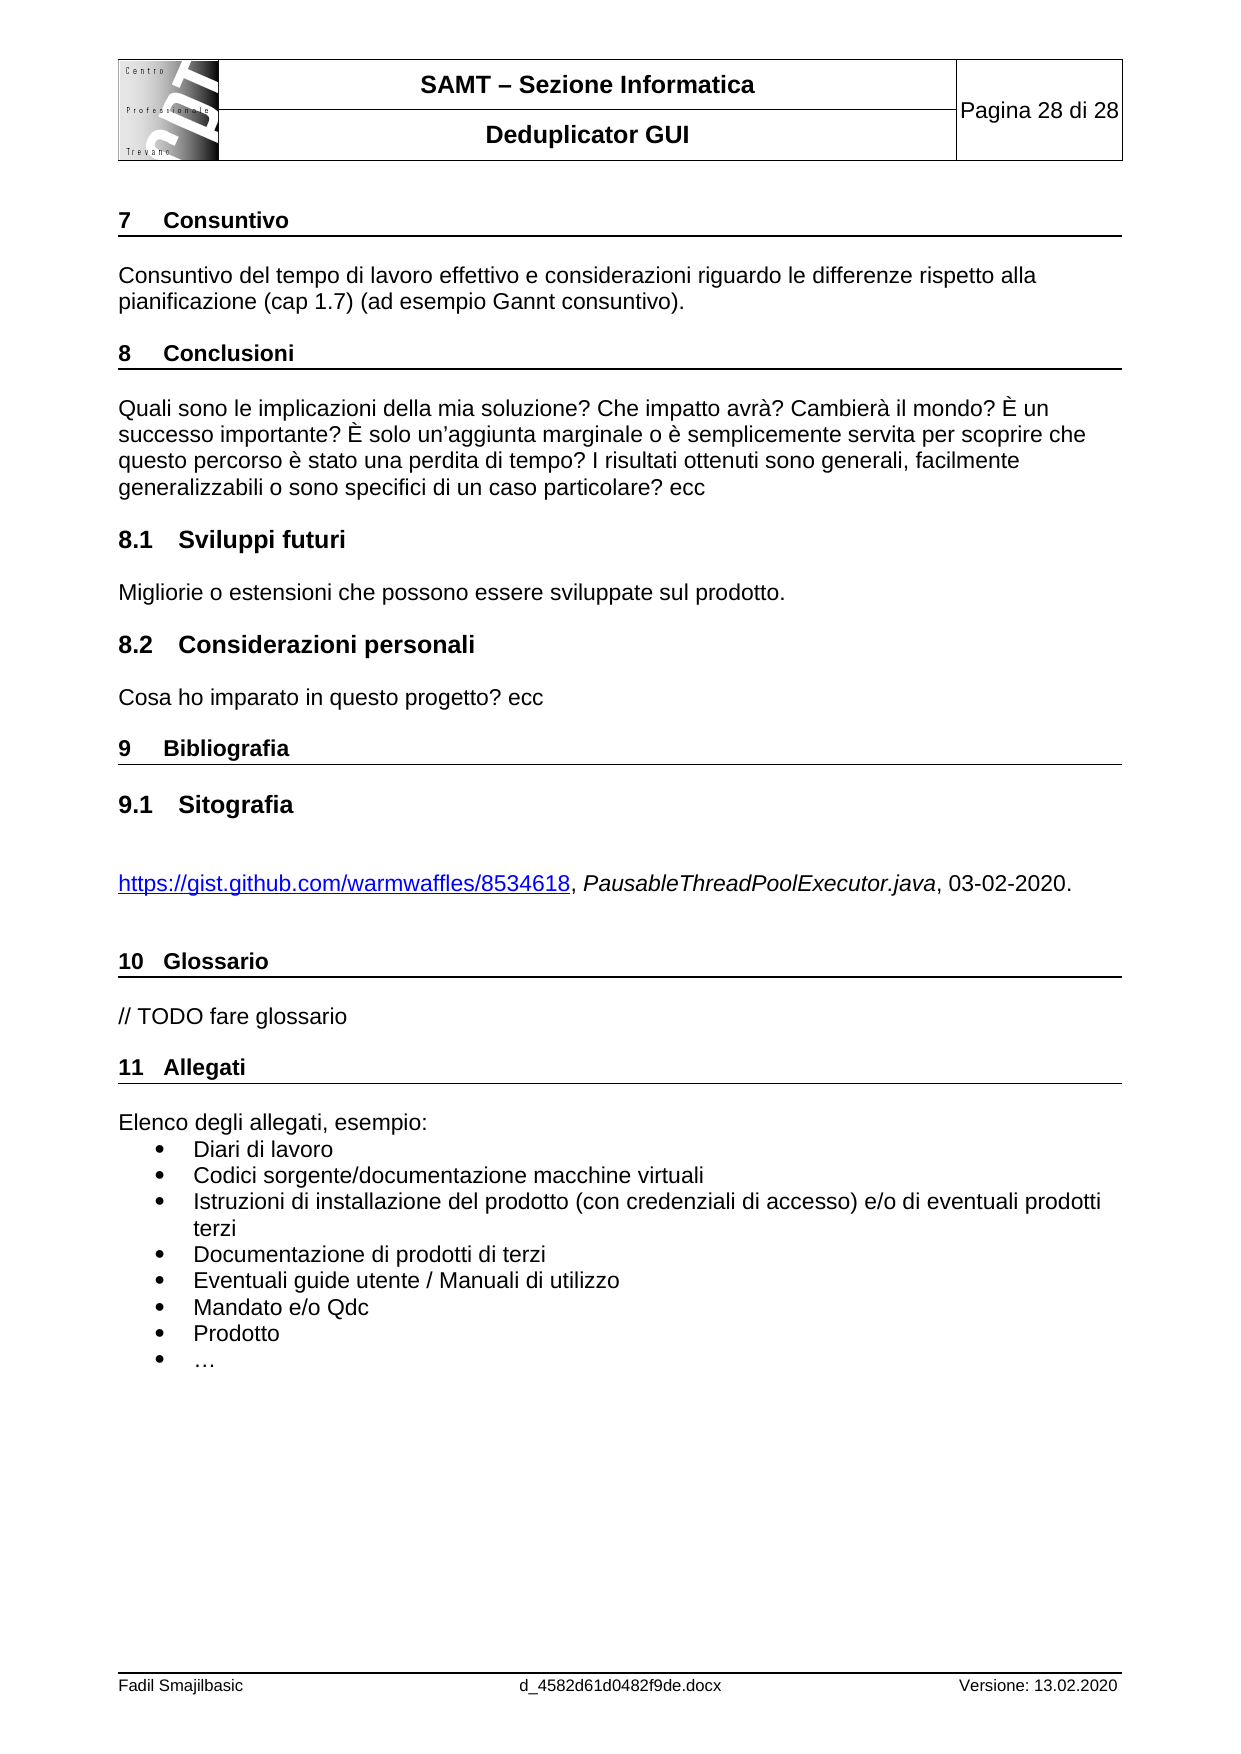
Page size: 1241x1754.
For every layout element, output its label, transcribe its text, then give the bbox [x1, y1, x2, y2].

list Eventuali guide utente / Manuali di utilizzo [156, 1267, 1122, 1294]
text // TODO fare glossario [118, 1003, 1122, 1029]
text Consuntivo del tempo di lavoro effettivo e considerazioni riguardo le differenze rispetto alla pianificazione (cap 1.7) (ad esempio Gannt consuntivo). [118, 262, 1122, 314]
subtitle Sviluppi futuri [118, 525, 1122, 554]
list … [156, 1346, 1122, 1373]
subtitle Considerazioni personali [118, 630, 1122, 659]
text Elenco degli allegati, esempio: [118, 1109, 1122, 1136]
subtitle Consuntivo [118, 207, 1122, 235]
list Documentazione di prodotti di terzi [156, 1241, 1122, 1267]
text https://gist.github.com/warmwaffles/8534618, PausableThreadPoolExecutor.java, 03-02-2020. [118, 870, 1122, 897]
list Diari di lavoro [156, 1136, 1122, 1162]
subtitle Allegati [118, 1054, 1122, 1083]
text Quali sono le implicazioni della mia soluzione? Che impatto avrà? Cambierà il mondo? È un successo importante? È solo un’aggiunta marginale o è semplicemente servita per scoprire che questo percorso è stato una perdita di tempo? I risultati ottenuti sono generali, facilmente generalizzabili o sono specifici di un caso particolare? ecc [118, 394, 1122, 500]
list Mandato e/o Qdc [156, 1294, 1122, 1320]
subtitle Glossario [118, 948, 1122, 976]
list Istruzioni di installazione del prodotto (con credenziali di accesso) e/o di eventuali prodotti terzi [156, 1188, 1122, 1241]
subtitle Conclusioni [118, 339, 1122, 368]
list Codici sorgente/documentazione macchine virtuali [156, 1162, 1122, 1188]
list Prodotto [156, 1320, 1122, 1346]
picture [118, 60, 219, 160]
subtitle Bibliografia [118, 735, 1122, 764]
text Cosa ho imparato in questo progetto? ecc [118, 684, 1122, 710]
text Migliorie o estensioni che possono essere sviluppate sul prodotto. [118, 579, 1122, 605]
subtitle Sitografia [118, 790, 1122, 819]
